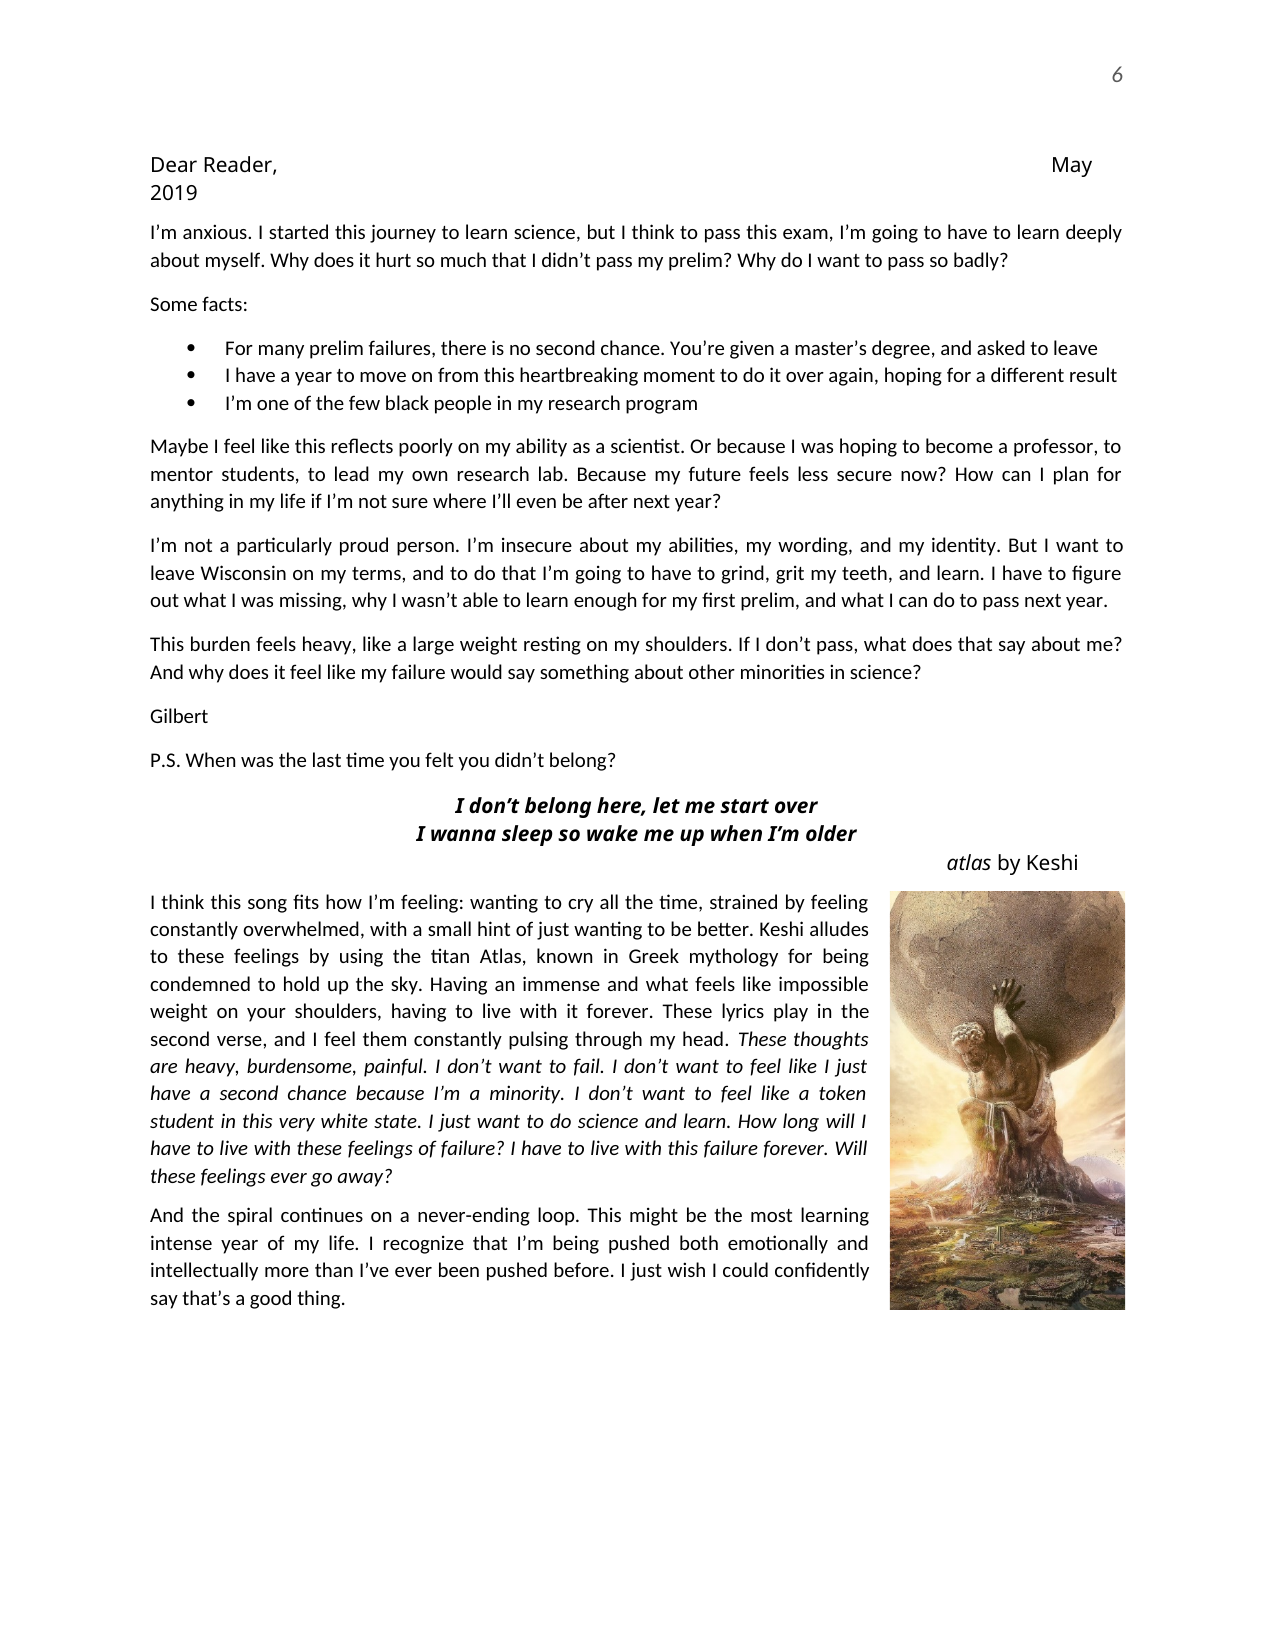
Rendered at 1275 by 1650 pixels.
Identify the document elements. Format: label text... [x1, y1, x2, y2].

text I wanna sleep so wake me up when I’m older [150, 819, 1125, 848]
text Gilbert [150, 703, 1125, 728]
text P.S. When was the last time you felt you didn’t belong? [150, 747, 1125, 772]
text Some facts: [150, 291, 1125, 316]
list I’m one of the few black people in my research program [187, 390, 1125, 415]
text I don’t belong here, let me start over [150, 791, 1125, 819]
picture [889, 891, 1125, 1310]
subtitle Dear Reader, May 2019 [150, 150, 1125, 207]
text atlas by Keshi [900, 848, 1125, 876]
list I have a year to move on from this heartbreaking moment to do it over again, hoping for a different result [187, 362, 1125, 388]
text This burden feels heavy, like a large weight resting on my shoulders. If I don’t pass, what does that say about me? And why does it feel like my failure would say something about other minorities in science? [150, 631, 1125, 684]
text Maybe I feel like this reflects poorly on my ability as a scientist. Or because I was hoping to become a professor, to mentor students, to lead my own research lab. Because my future feels less secure now? How can I plan for anything in my life if I’m not sure where I’ll even be after next year? [150, 434, 1125, 514]
text I’m not a particularly proud person. I’m insecure about my abilities, my wording, and my identity. But I want to leave Wisconsin on my terms, and to do that I’m going to have to grind, grit my teeth, and learn. I have to figure out what I was missing, why I wasn’t able to learn enough for my first prelim, and what I can do to pass next year. [150, 533, 1125, 613]
list For many prelim failures, there is no second chance. You’re given a master’s degree, and asked to leave [187, 335, 1125, 360]
text I think this song fits how I’m feeling: wanting to cry all the time, strained by feeling constantly overwhelmed, with a small hint of just wanting to be better. Keshi alludes to these feelings by using the titan Atlas, known in Greek mythology for being condemned to hold up the sky. Having an immense and what feels like impossible weight on your shoulders, having to live with it forever. These lyrics play in the second verse, and I feel them constantly pulsing through my head. These thoughts are heavy, burdensome, painful. I don’t want to fail. I don’t want to feel like I just have a second chance because I’m a minority. I don’t want to feel like a token student in this very white state. I just want to do science and learn. How long will I have to live with these feelings of failure? I have to live with this failure forever. Will these feelings ever go away? [150, 889, 1125, 1188]
text And the spiral continues on a never-ending loop. This might be the most learning intense year of my life. I recognize that I’m being pushed both emotionally and intellectually more than I’ve ever been pushed before. I just wish I could confidently say that’s a good thing. [150, 1203, 889, 1310]
text I’m anxious. I started this journey to learn science, but I think to pass this exam, I’m going to have to learn deeply about myself. Why does it hurt so much that I didn’t pass my prelim? Why do I want to pass so badly? [150, 219, 1125, 272]
